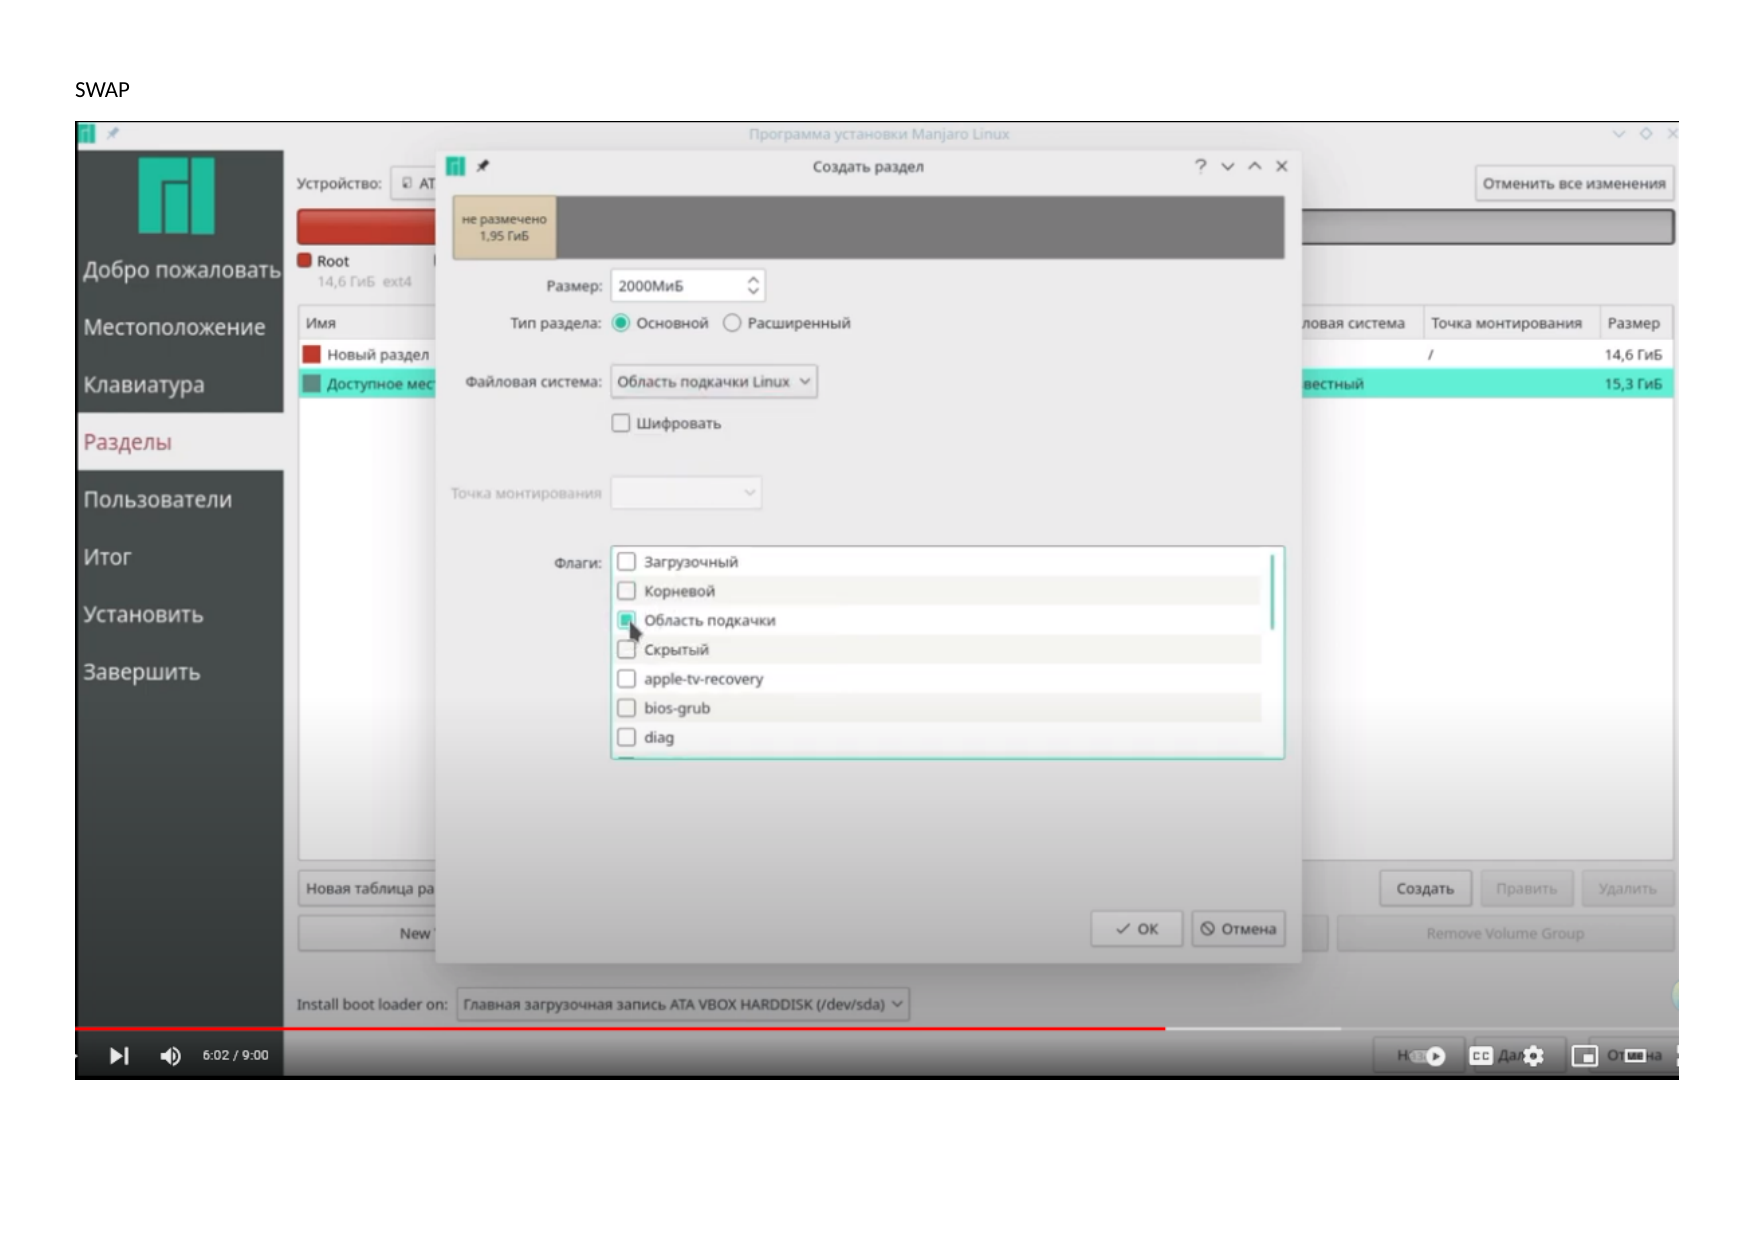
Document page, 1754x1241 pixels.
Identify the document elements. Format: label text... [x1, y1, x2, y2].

picture [75, 121, 1679, 1080]
text SWAP [75, 75, 1679, 103]
